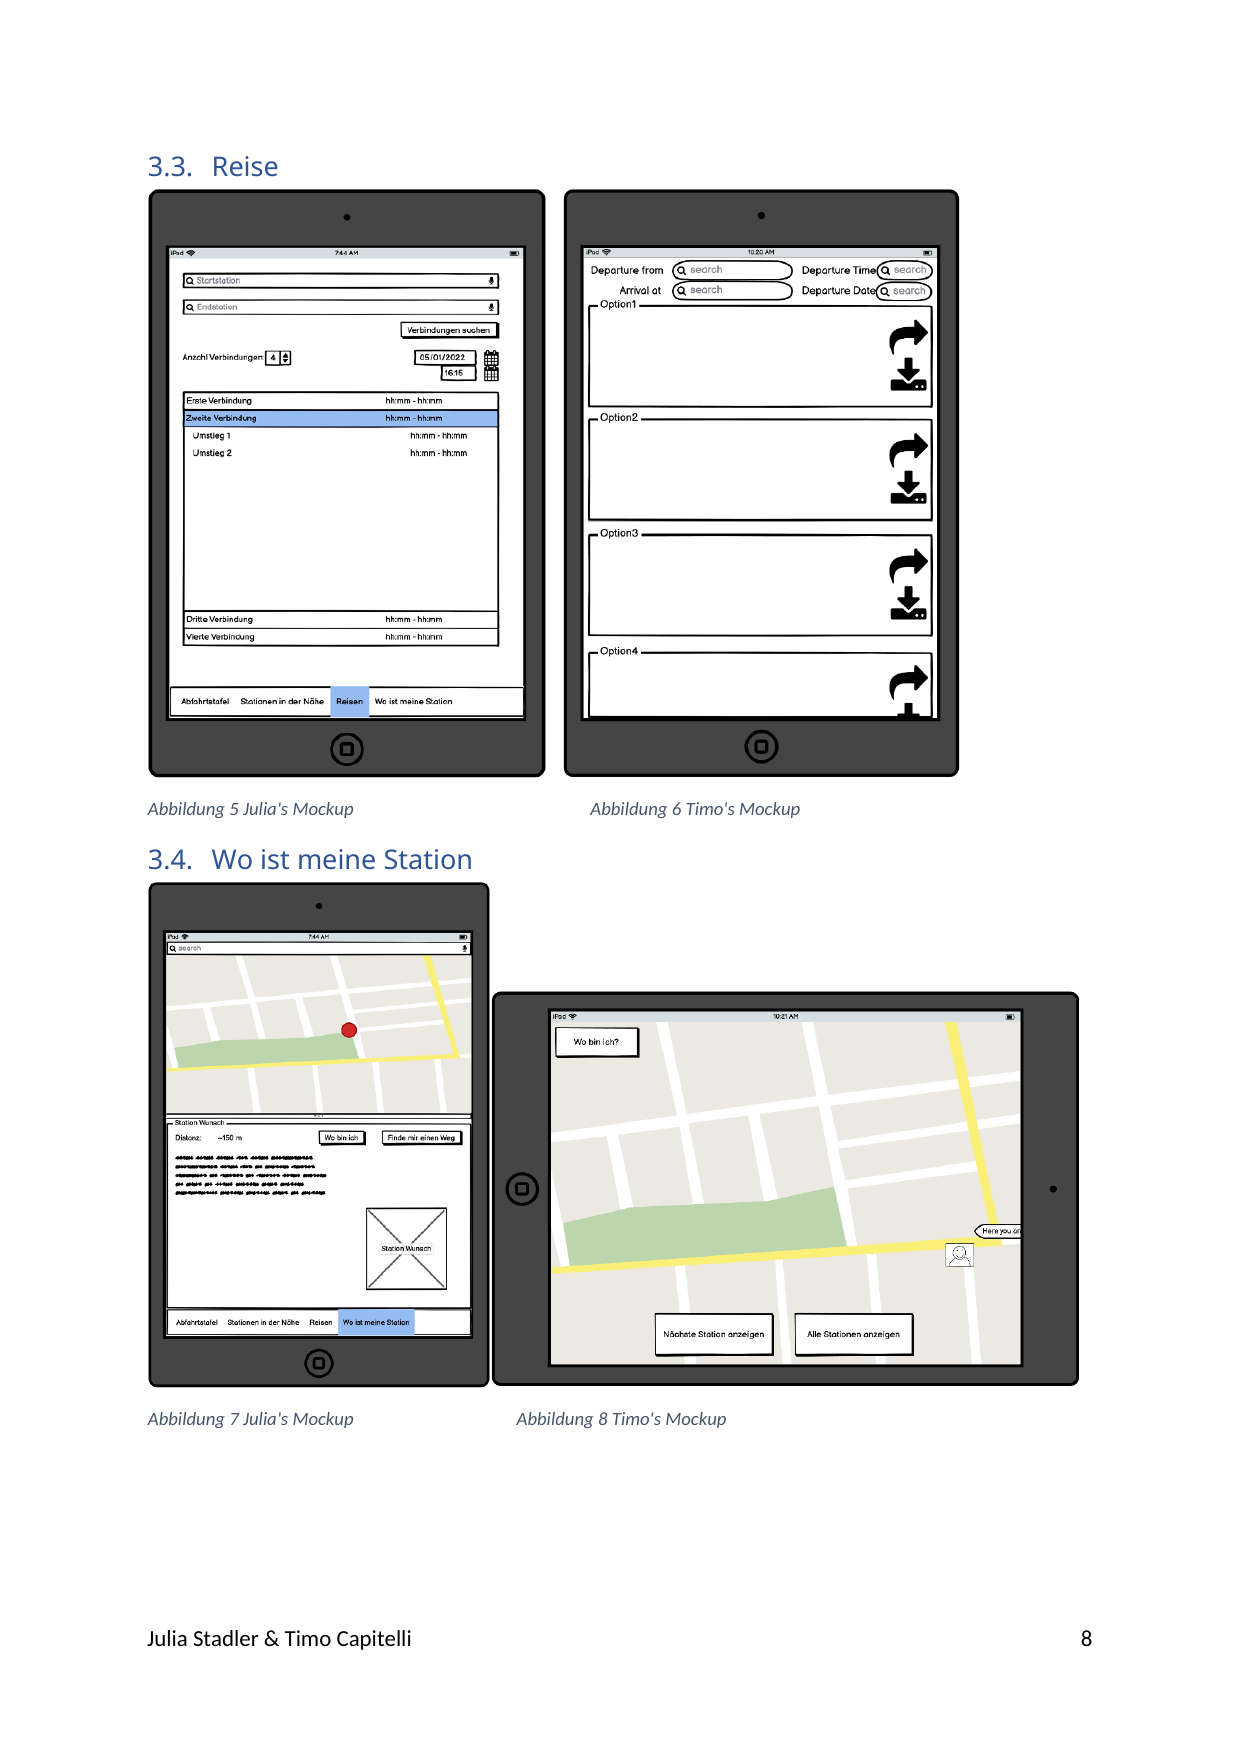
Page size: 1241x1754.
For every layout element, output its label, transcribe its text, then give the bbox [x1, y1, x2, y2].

picture [147, 880, 1081, 1388]
picture [147, 187, 970, 778]
subtitle 3.3. Reise [148, 148, 1093, 184]
subtitle 3.4. Wo ist meine Station [148, 841, 1093, 877]
